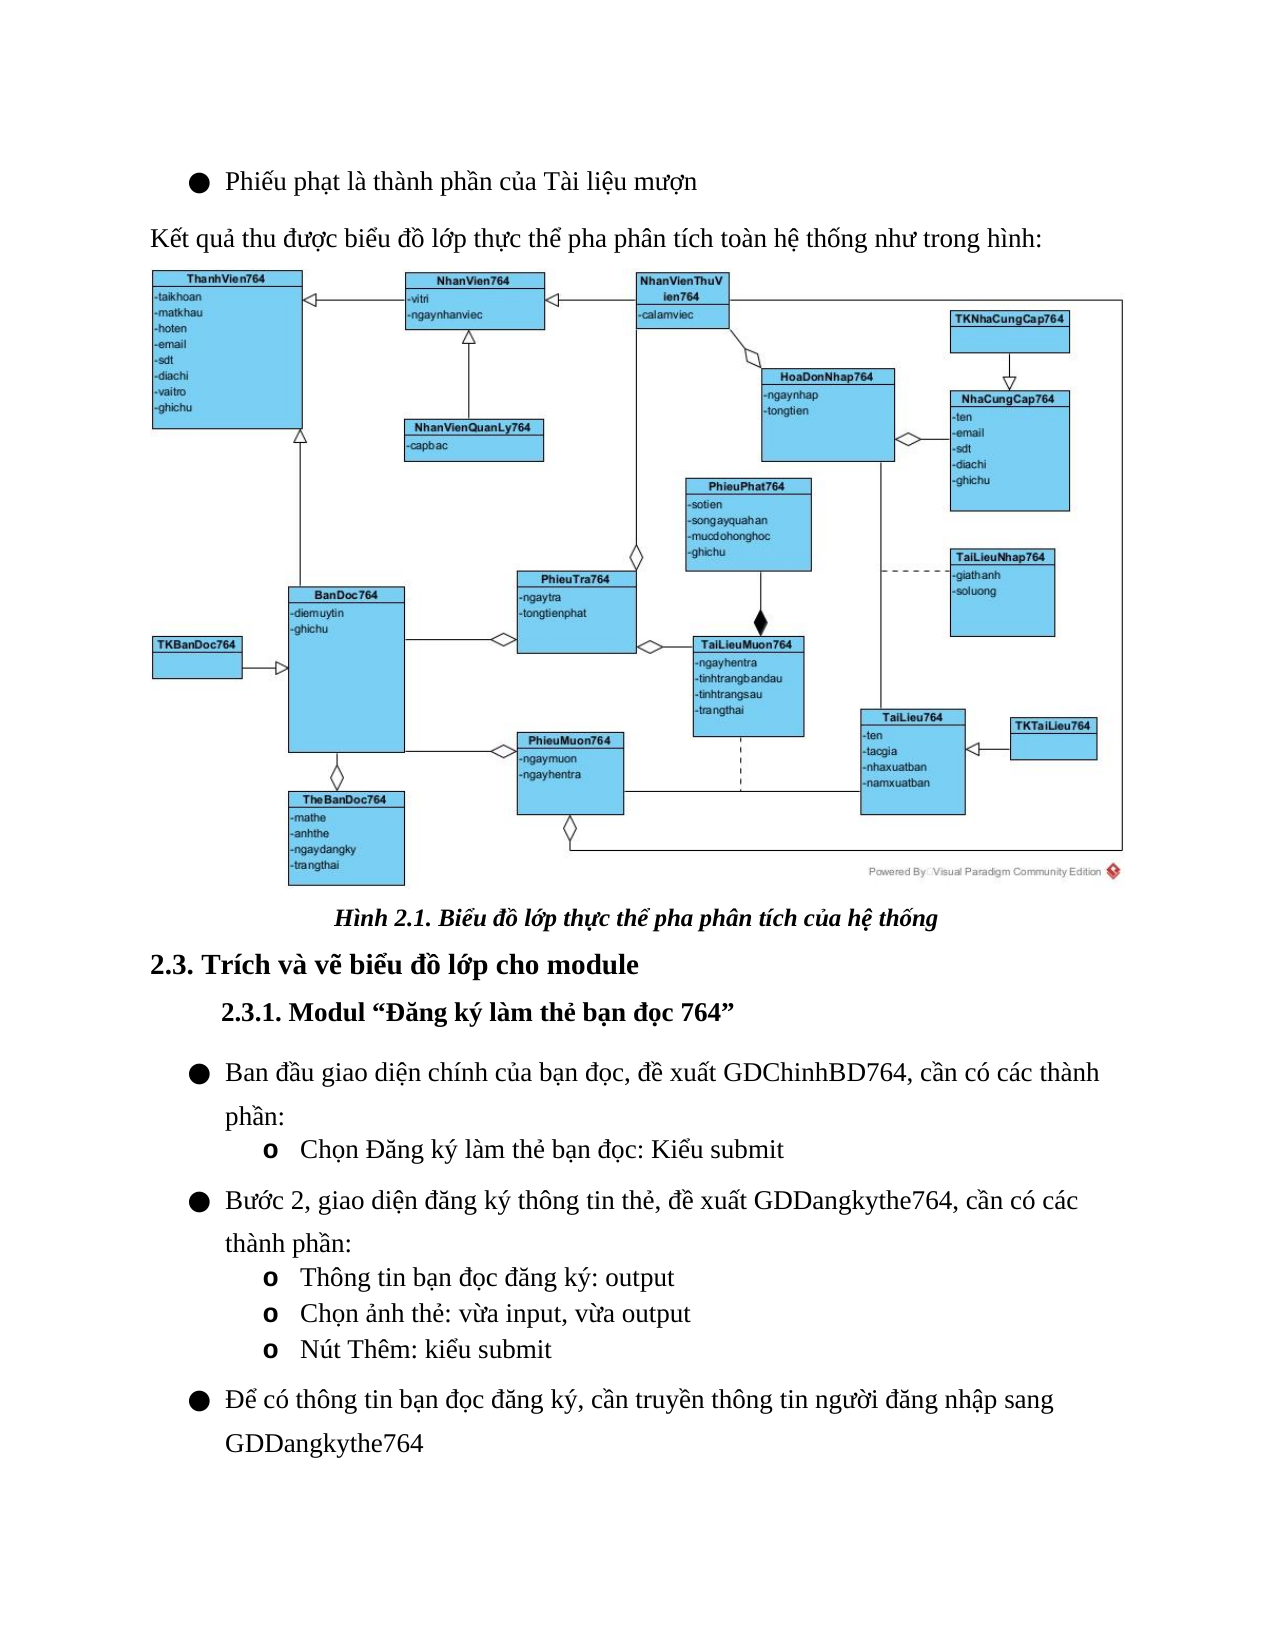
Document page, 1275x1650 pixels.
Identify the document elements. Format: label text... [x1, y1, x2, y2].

list Chọn Đăng ký làm thẻ bạn đọc: Kiểu submit [262, 1133, 1125, 1167]
subtitle 2.3. Trích và vẽ biểu đồ lớp cho module [150, 947, 1125, 981]
subtitle Hình 2.1. Biểu đồ lớp thực thể pha phân tích của hệ thống [150, 903, 1125, 932]
list Ban đầu giao diện chính của bạn đọc, đề xuất GDChinhBD764, cần có các thành phần: [187, 1042, 1125, 1131]
text Kết quả thu được biểu đồ lớp thực thể pha phân tích toàn hệ thống như trong hình: [150, 222, 1125, 253]
picture [150, 268, 1125, 889]
list Chọn ảnh thẻ: vừa input, vừa output [262, 1297, 1125, 1330]
list Để có thông tin bạn đọc đăng ký, cần truyền thông tin người đăng nhập sang GDDangkythe764 [187, 1369, 1125, 1458]
subtitle 2.3.1. Modul “Đăng ký làm thẻ bạn đọc 764” [185, 996, 1125, 1027]
list Thông tin bạn đọc đăng ký: output [262, 1261, 1125, 1294]
list Bước 2, giao diện đăng ký thông tin thẻ, đề xuất GDDangkythe764, cần có các thành phần: [187, 1169, 1125, 1258]
list Nút Thêm: kiểu submit [262, 1333, 1125, 1366]
list Phiếu phạt là thành phần của Tài liệu mượn [187, 150, 1125, 206]
